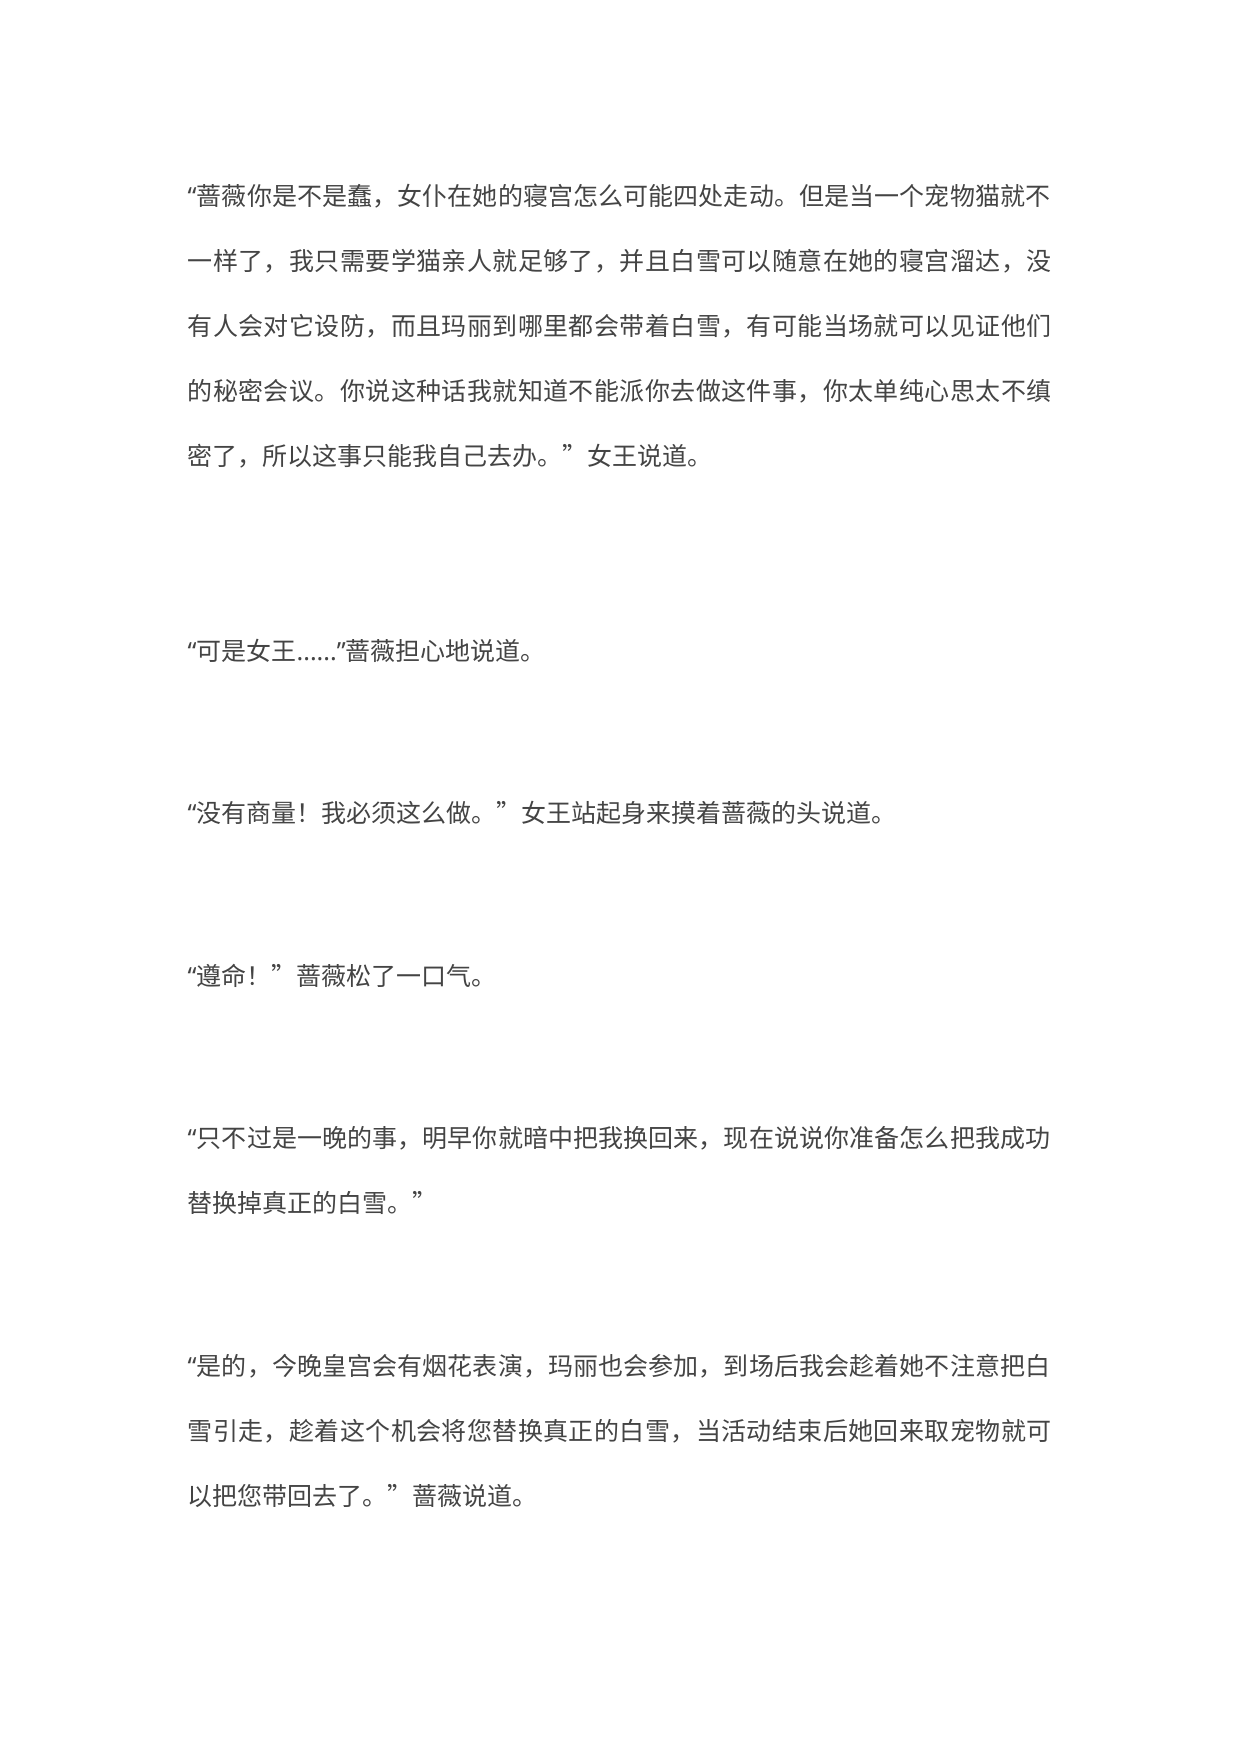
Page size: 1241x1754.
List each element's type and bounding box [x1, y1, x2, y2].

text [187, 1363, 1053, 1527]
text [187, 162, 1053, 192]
text [187, 193, 1053, 1134]
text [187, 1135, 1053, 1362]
